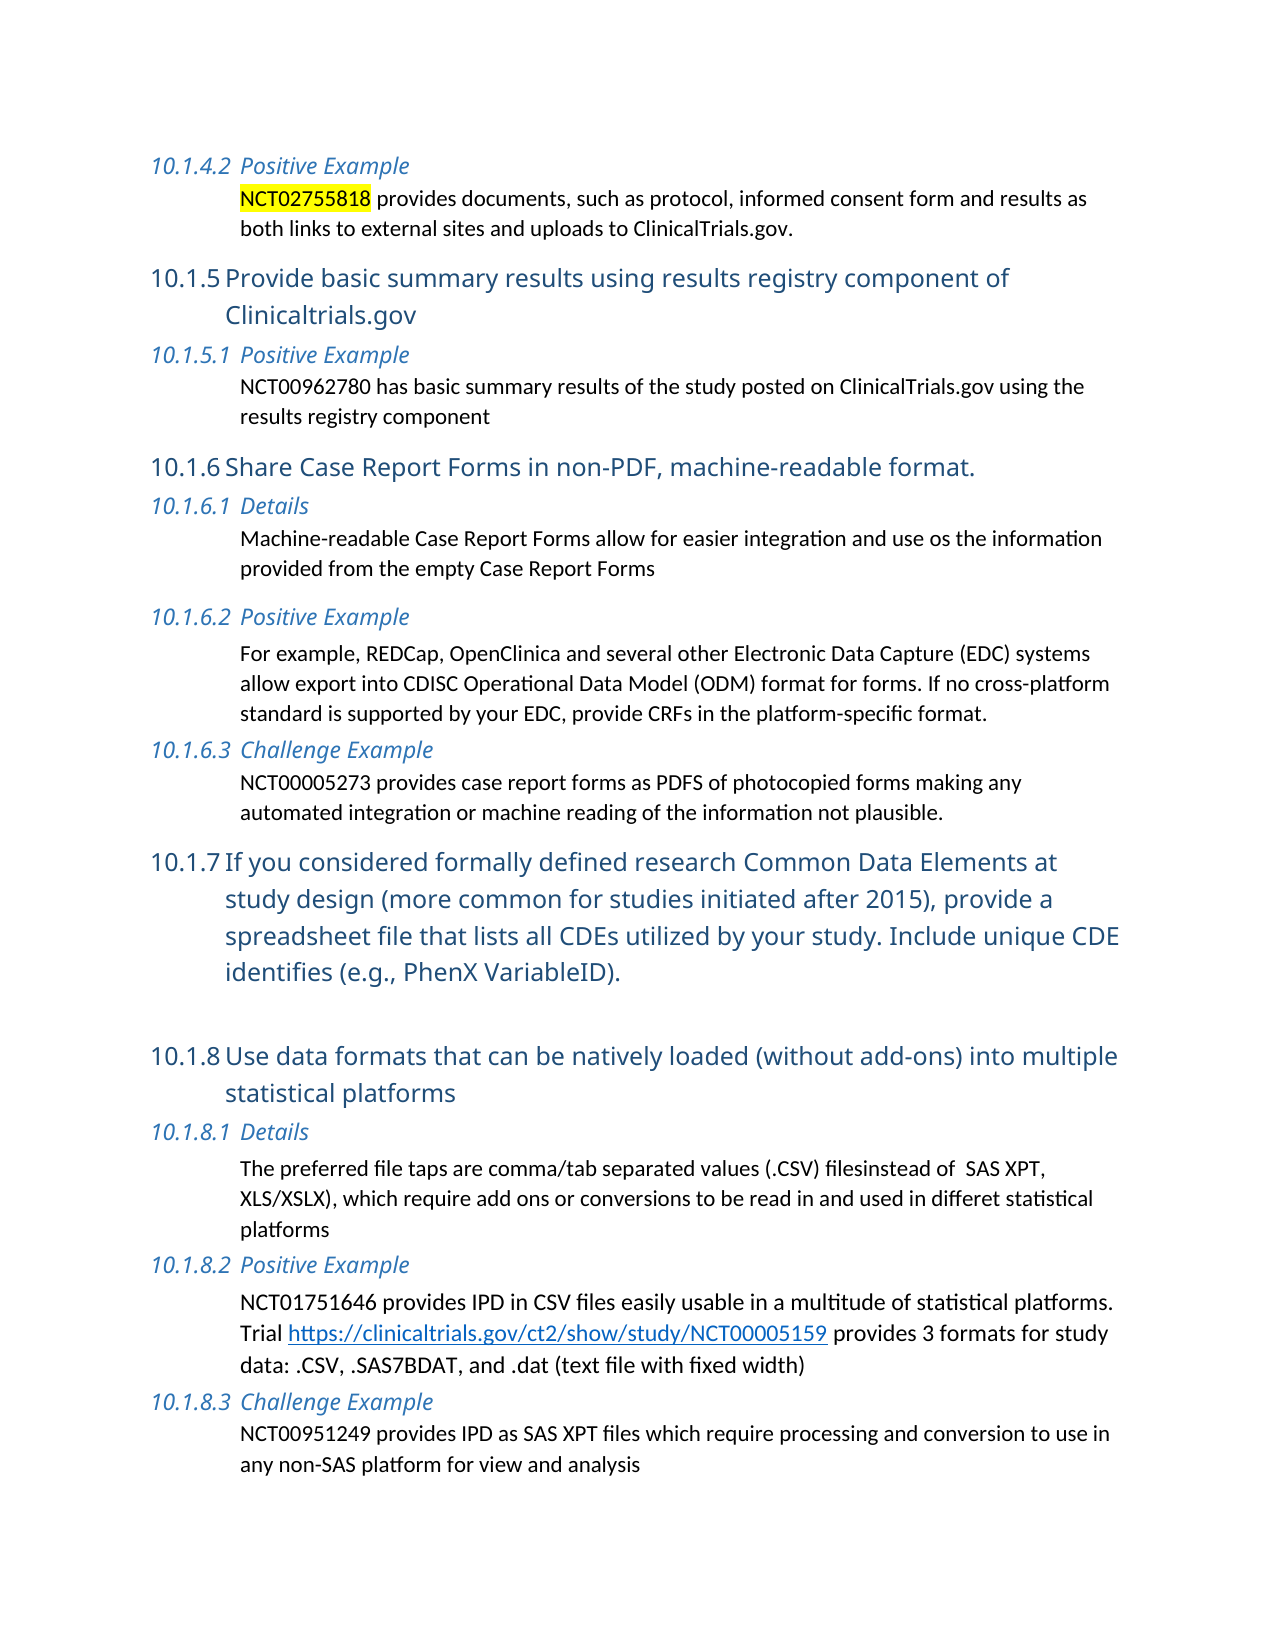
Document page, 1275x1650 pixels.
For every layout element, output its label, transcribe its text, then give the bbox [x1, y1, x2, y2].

subtitle Details [150, 1116, 1125, 1148]
subtitle Details [150, 490, 1125, 522]
text NCT02755818 provides documents, such as protocol, informed consent form and results as both links to external sites and uploads to ClinicalTrials.gov. [240, 184, 1125, 242]
subtitle Positive Example [150, 150, 1125, 181]
text NCT00005273 provides case report forms as PDFS of photocopied forms making any automated integration or machine reading of the information not plausible. [240, 768, 1125, 826]
subtitle Use data formats that can be natively loaded (without add-ons) into multiple statistical platforms [150, 1039, 1125, 1109]
subtitle Positive Example [150, 1249, 1125, 1280]
text Machine-readable Case Report Forms allow for easier integration and use os the information provided from the empty Case Report Forms [240, 524, 1125, 582]
subtitle For example, REDCap, OpenClinica and several other Electronic Data Capture (EDC) systems allow export into CDISC Operational Data Model (ODM) format for forms. If no cross-platform standard is supported by your EDC, provide CRFs in the platform-specific format. [240, 639, 1125, 727]
subtitle Share Case Report Forms in non-PDF, machine-readable format. [150, 449, 1125, 483]
text NCT00951249 provides IPD as SAS XPT files which require processing and conversion to use in any non-SAS platform for view and analysis [240, 1419, 1125, 1478]
subtitle Positive Example [150, 601, 1125, 632]
subtitle Challenge Example [150, 1386, 1125, 1417]
text NCT00962780 has basic summary results of the study posted on ClinicalTrials.gov using the results registry component [240, 372, 1125, 431]
subtitle Provide basic summary results using results registry component of Clinicaltrials.gov [150, 261, 1125, 332]
subtitle Positive Example [150, 338, 1125, 370]
subtitle The preferred file taps are comma/tab separated values (.CSV) filesinstead of SAS XPT, XLS/XSLX), which require add ons or conversions to be read in and used in differet statistical platforms [240, 1154, 1125, 1243]
subtitle NCT01751646 provides IPD in CSV files easily usable in a multitude of statistical platforms. Trial https://clinicaltrials.gov/ct2/show/study/NCT00005159 provides 3 formats for study data: .CSV, .SAS7BDAT, and .dat (text file with fixed width) [240, 1287, 1125, 1379]
subtitle If you considered formally defined research Common Data Elements at study design (more common for studies initiated after 2015), provide a spreadsheet file that lists all CDEs utilized by your study. Include unique CDE identifies (e.g., PhenX VariableID). [150, 845, 1125, 989]
subtitle Challenge Example [150, 734, 1125, 765]
